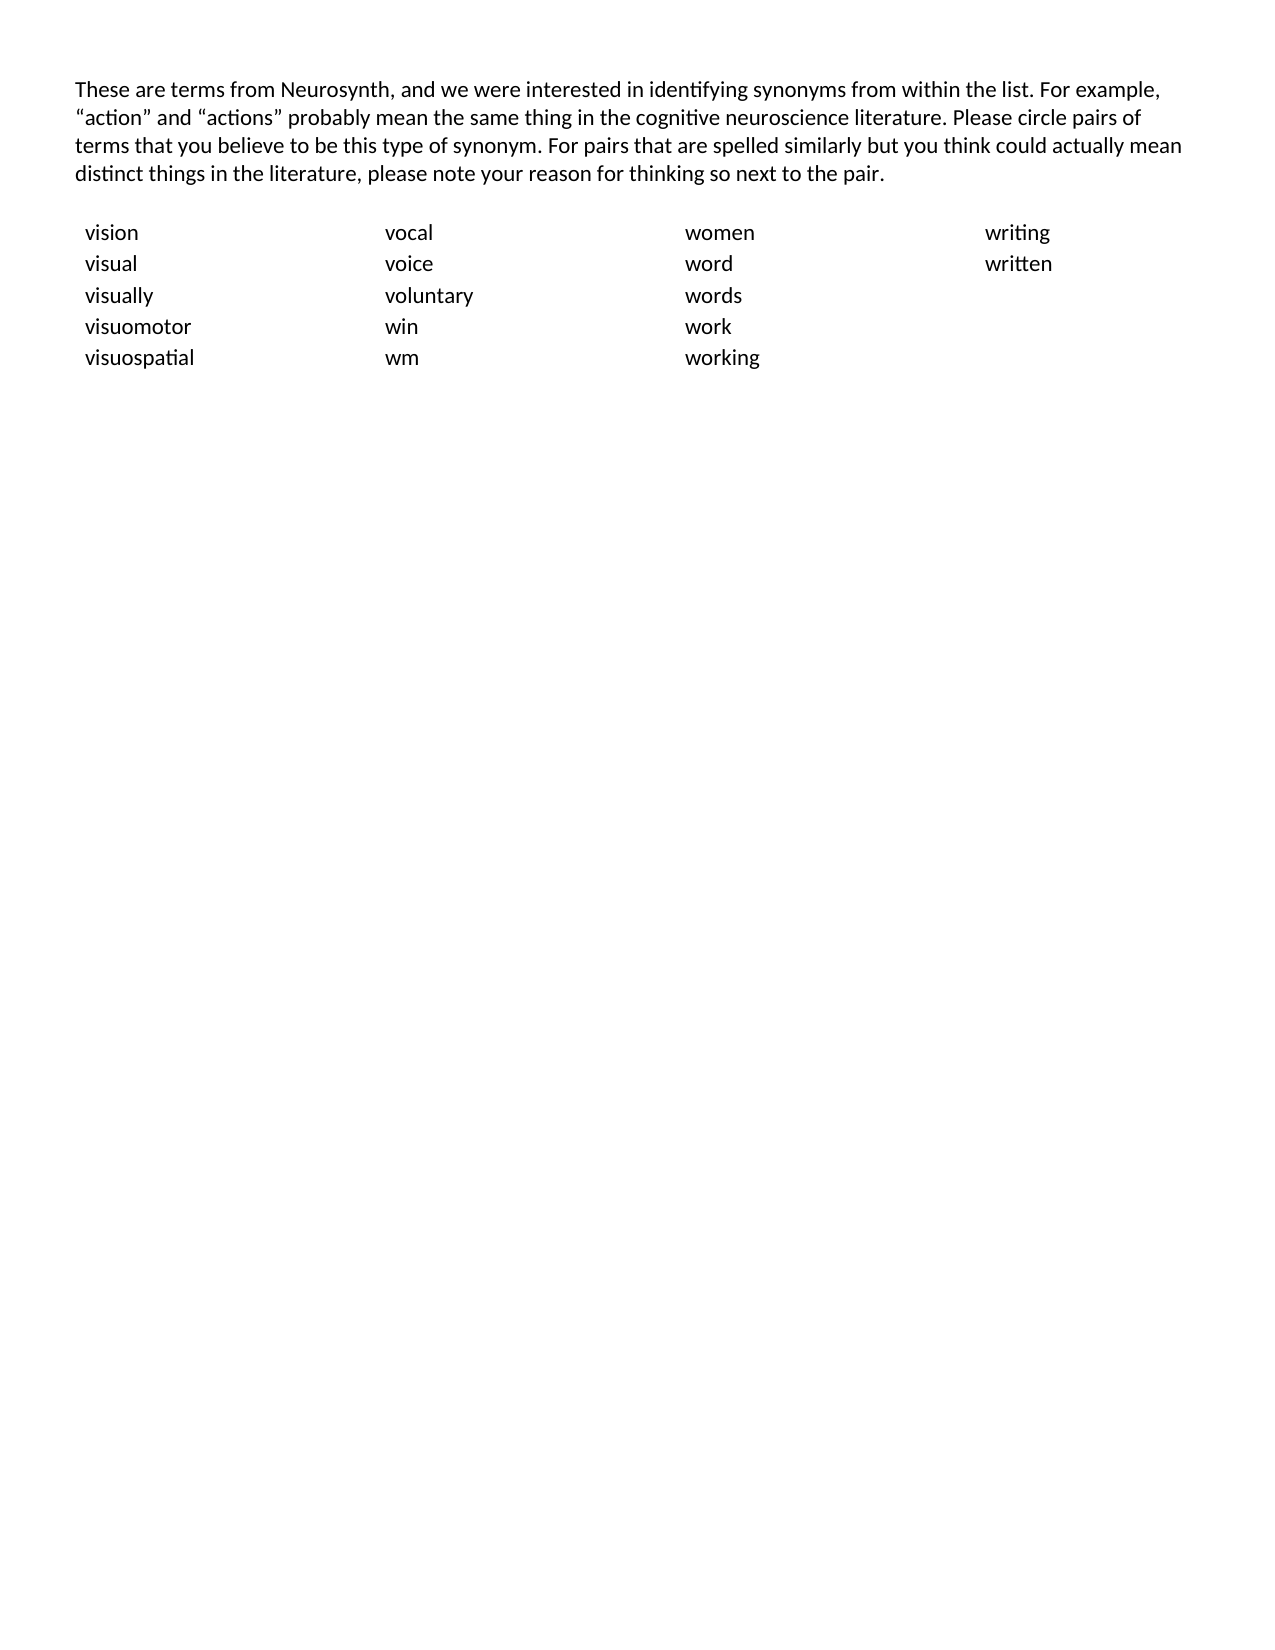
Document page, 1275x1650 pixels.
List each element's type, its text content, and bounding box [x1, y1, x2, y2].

table_cell visual [74, 246, 235, 278]
table_cell voice [374, 246, 535, 278]
table_cell word [674, 246, 835, 278]
table_cell visuomotor [74, 309, 235, 340]
table_cell written [974, 246, 1135, 278]
table_cell voluntary [374, 278, 535, 309]
table_cell wm [374, 340, 535, 371]
table_cell words [674, 278, 835, 309]
table_cell work [674, 309, 835, 340]
table_cell vocal [374, 215, 535, 246]
table_cell women [674, 215, 835, 246]
table_cell writing [974, 215, 1135, 246]
table_cell working [674, 340, 835, 371]
table_cell vision [74, 215, 235, 246]
table_cell win [374, 309, 535, 340]
table_cell visually [74, 278, 235, 309]
table_cell visuospatial [74, 340, 235, 371]
